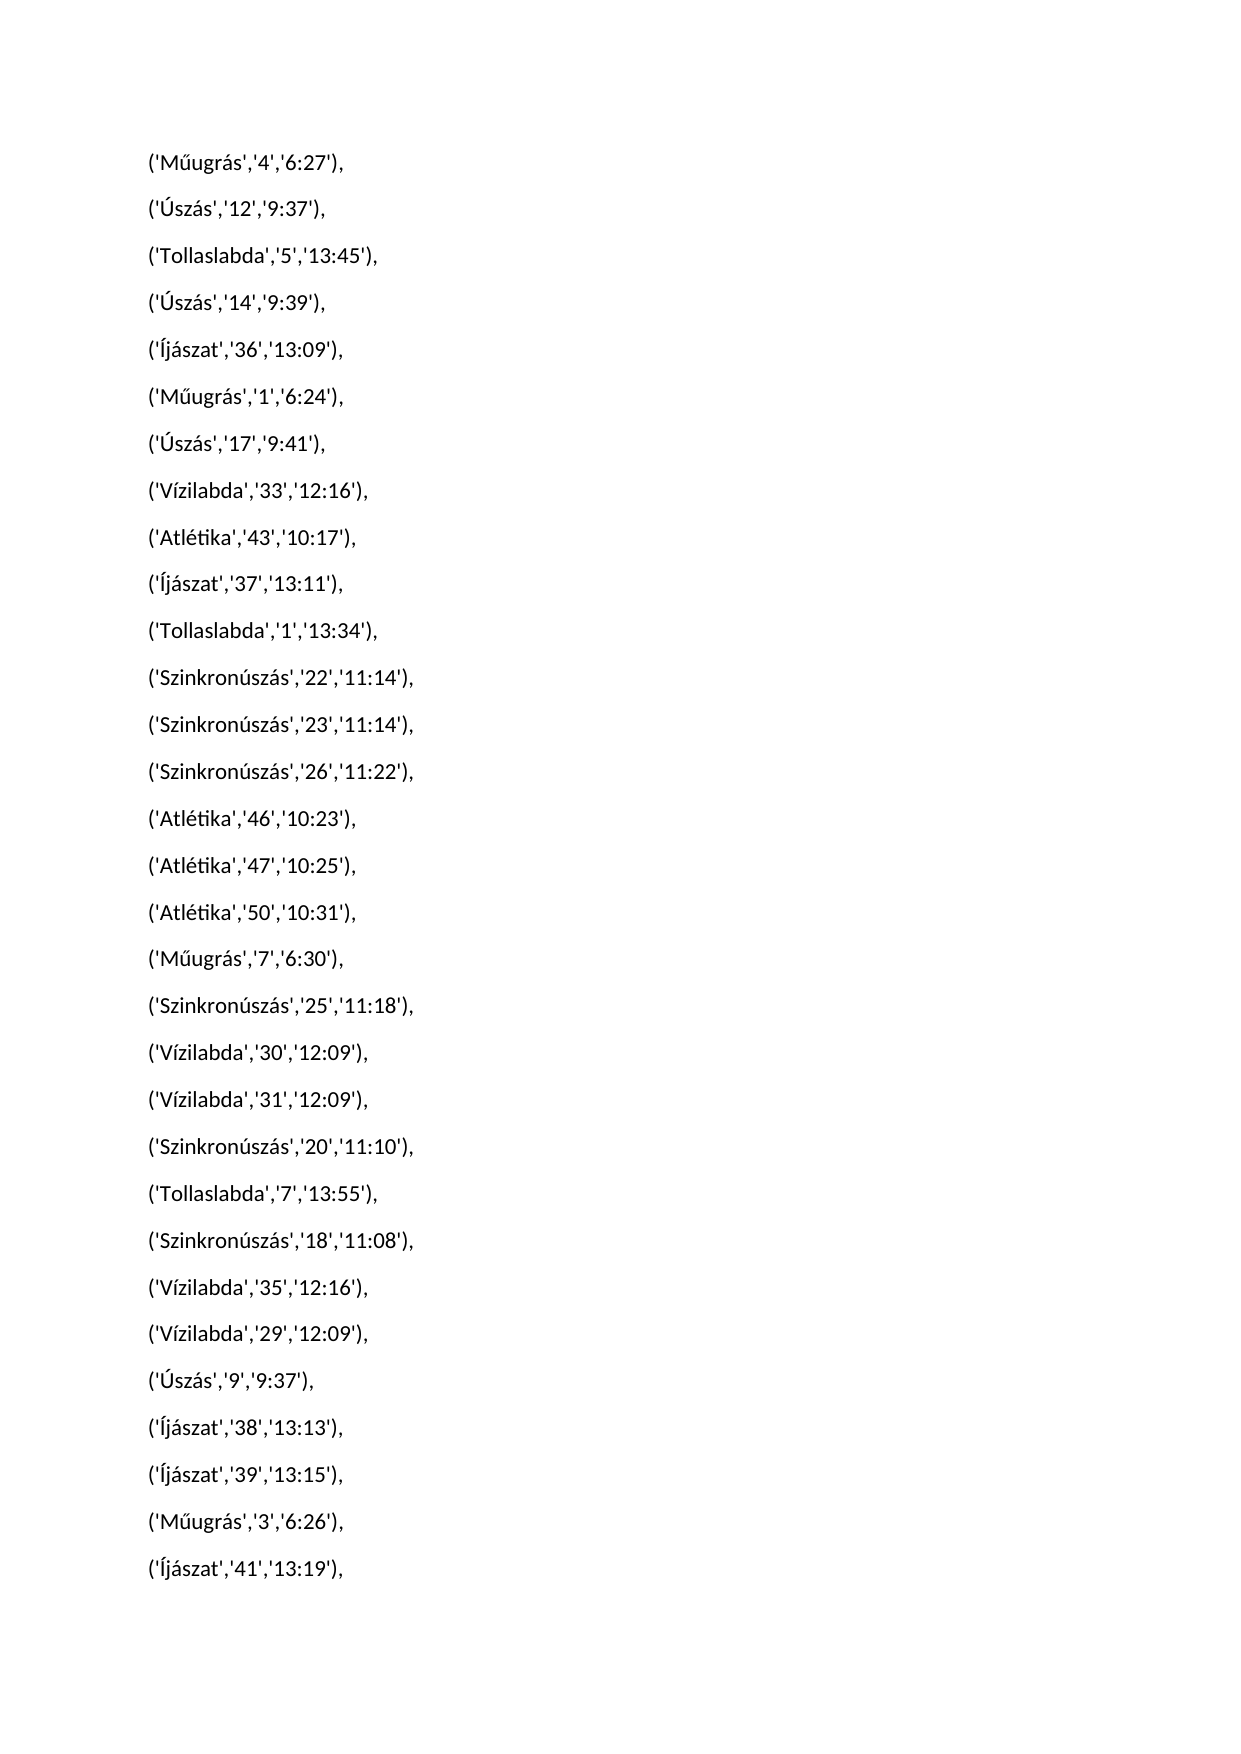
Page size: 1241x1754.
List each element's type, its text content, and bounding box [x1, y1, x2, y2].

text ('Úszás','17','9:41'), [148, 429, 1093, 457]
text ('Vízilabda','31','12:09'), [148, 1085, 1093, 1113]
text ('Vízilabda','29','12:09'), [148, 1319, 1093, 1347]
text ('Szinkronúszás','18','11:08'), [148, 1226, 1093, 1254]
text ('Tollaslabda','1','13:34'), [148, 616, 1093, 644]
text ('Szinkronúszás','23','11:14'), [148, 710, 1093, 738]
text ('Tollaslabda','7','13:55'), [148, 1179, 1093, 1207]
text ('Vízilabda','33','12:16'), [148, 476, 1093, 504]
text ('Íjászat','38','13:13'), [148, 1413, 1093, 1441]
text ('Műugrás','4','6:27'), [148, 148, 1093, 176]
text ('Úszás','14','9:39'), [148, 288, 1093, 316]
text ('Szinkronúszás','22','11:14'), [148, 663, 1093, 691]
text ('Műugrás','7','6:30'), [148, 944, 1093, 972]
text ('Szinkronúszás','26','11:22'), [148, 757, 1093, 785]
text ('Íjászat','36','13:09'), [148, 335, 1093, 363]
text ('Íjászat','39','13:15'), [148, 1460, 1093, 1488]
text ('Tollaslabda','5','13:45'), [148, 241, 1093, 269]
text ('Úszás','12','9:37'), [148, 194, 1093, 222]
text ('Vízilabda','35','12:16'), [148, 1273, 1093, 1301]
text ('Íjászat','41','13:19'), [148, 1554, 1093, 1582]
text ('Íjászat','37','13:11'), [148, 569, 1093, 597]
text ('Szinkronúszás','25','11:18'), [148, 991, 1093, 1019]
text ('Műugrás','1','6:24'), [148, 382, 1093, 410]
text ('Szinkronúszás','20','11:10'), [148, 1132, 1093, 1160]
text ('Atlétika','47','10:25'), [148, 851, 1093, 879]
text ('Atlétika','43','10:17'), [148, 523, 1093, 551]
text ('Atlétika','50','10:31'), [148, 898, 1093, 926]
text ('Atlétika','46','10:23'), [148, 804, 1093, 832]
text ('Úszás','9','9:37'), [148, 1366, 1093, 1394]
text ('Műugrás','3','6:26'), [148, 1507, 1093, 1535]
text ('Vízilabda','30','12:09'), [148, 1038, 1093, 1066]
